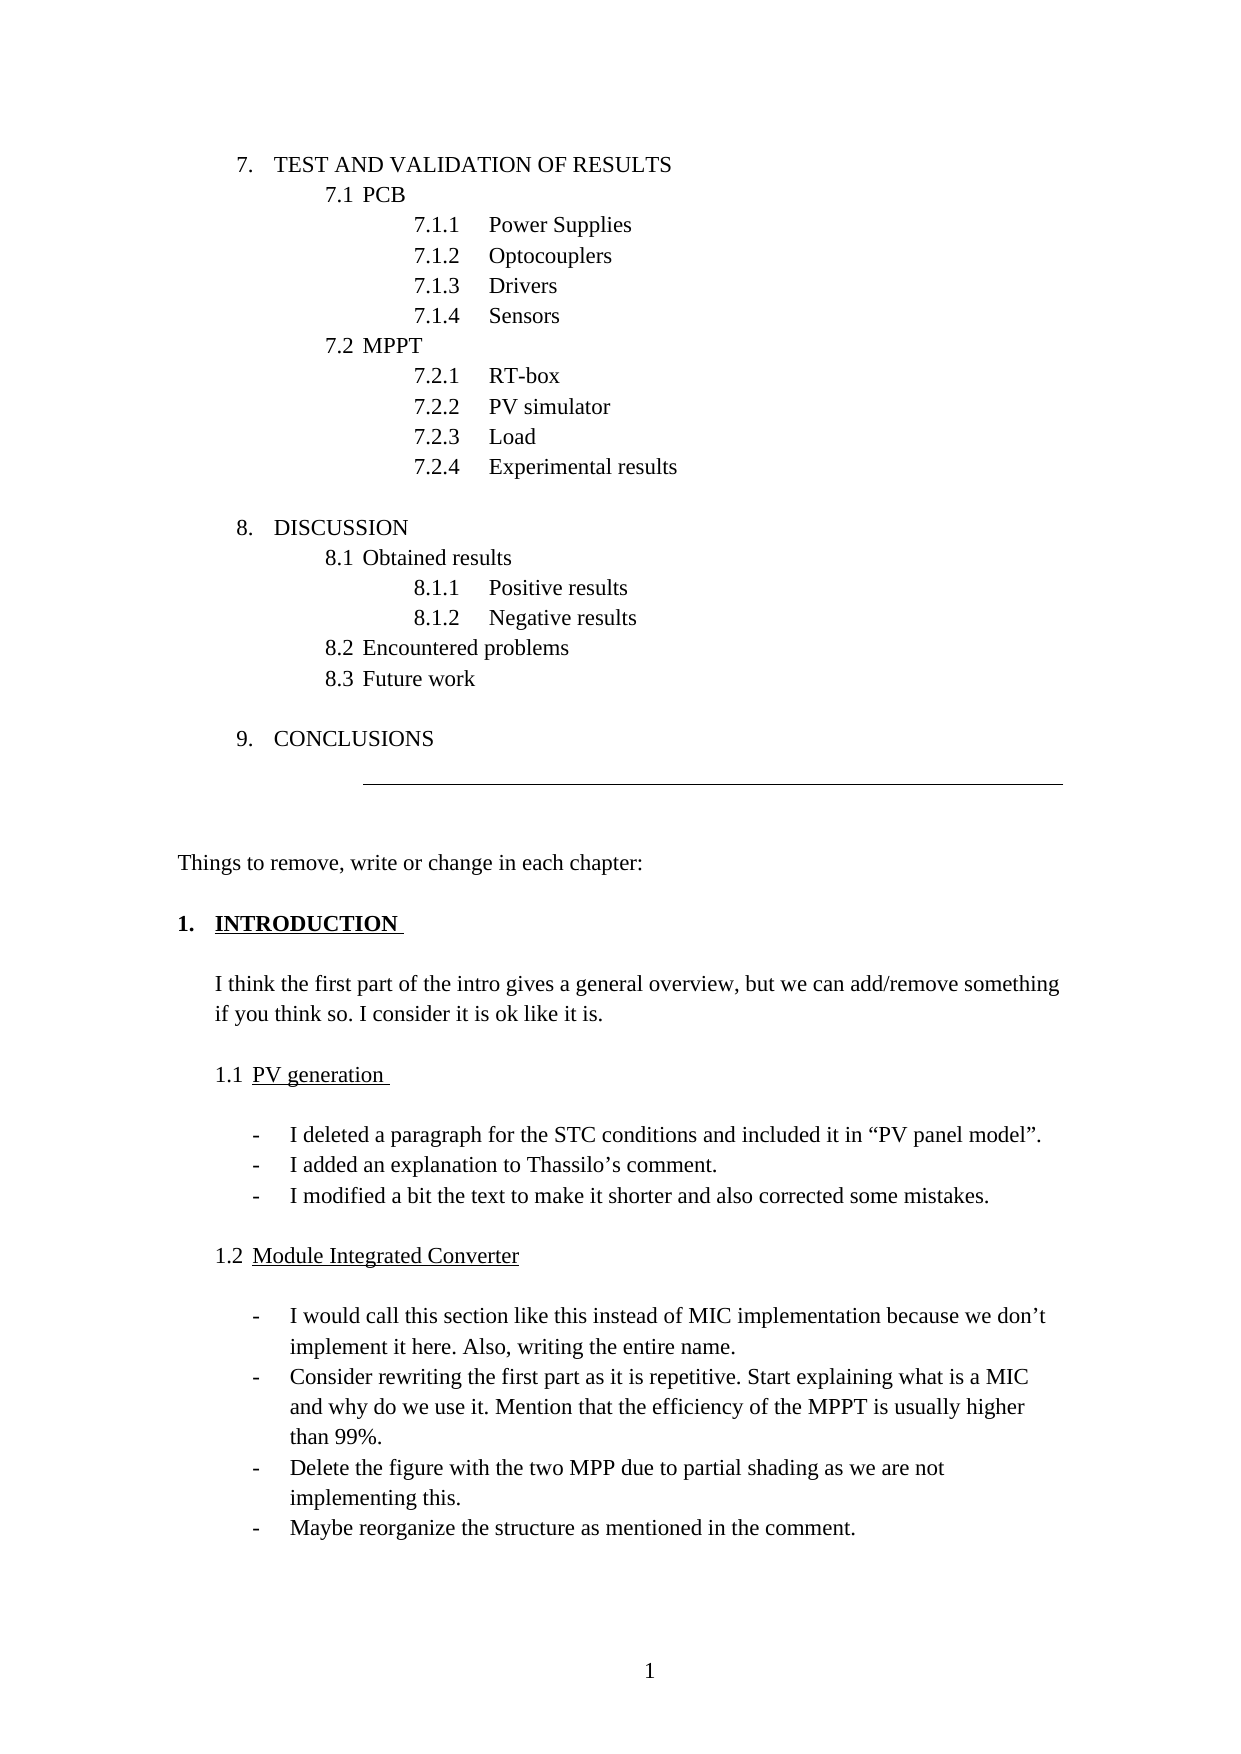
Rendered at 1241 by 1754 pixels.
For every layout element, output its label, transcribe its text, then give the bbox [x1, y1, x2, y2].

list PV simulator [414, 393, 1063, 419]
list Things to remove, write or change in each chapter: [176, 849, 1063, 876]
list Future work [325, 664, 1063, 691]
list INTRODUCTION [177, 910, 1063, 936]
list Negative results [414, 604, 1063, 631]
list Delete the figure with the two MPP due to partial shading as we are not implementing this. [252, 1454, 1063, 1510]
list Positive results [414, 574, 1063, 600]
list I added an explanation to Thassilo’s comment. [252, 1152, 1063, 1178]
list Obtained results [325, 544, 1063, 570]
list Drivers [414, 272, 1063, 298]
list Maybe reorganize the structure as mentioned in the comment. [252, 1514, 1063, 1540]
list PCB [325, 181, 1063, 208]
list TEST AND VALIDATION OF RESULTS [236, 151, 1063, 177]
list MPPT [325, 332, 1063, 359]
list CONCLUSIONS [236, 725, 1063, 751]
list I think the first part of the intro gives a general overview, but we can add/remove something if you think so. I consider it is ok like it is. [214, 970, 1063, 1027]
list I modified a bit the text to make it shorter and also corrected some mistakes. [252, 1182, 1063, 1208]
list Power Supplies [414, 211, 1063, 238]
list I deleted a paragraph for the STC conditions and included it in “PV panel model”. [252, 1121, 1063, 1148]
list I would call this section like this instead of MIC implementation because we don’t implement it here. Also, writing the entire name. [252, 1303, 1063, 1359]
list Consider rewriting the first part as it is repetitive. Start explaining what is a MIC and why do we use it. Mention that the efficiency of the MPPT is usually higher than 99%. [252, 1363, 1063, 1450]
list DISCUSSION [236, 513, 1063, 540]
list Load [414, 423, 1063, 449]
list RT-box [414, 362, 1063, 389]
list Module Integrated Converter [214, 1242, 1063, 1268]
list Experimental results [414, 453, 1063, 479]
list Encountered problems [325, 634, 1063, 661]
list Sensors [414, 302, 1063, 328]
list PV generation [214, 1061, 1063, 1087]
list Optocouplers [414, 242, 1063, 268]
